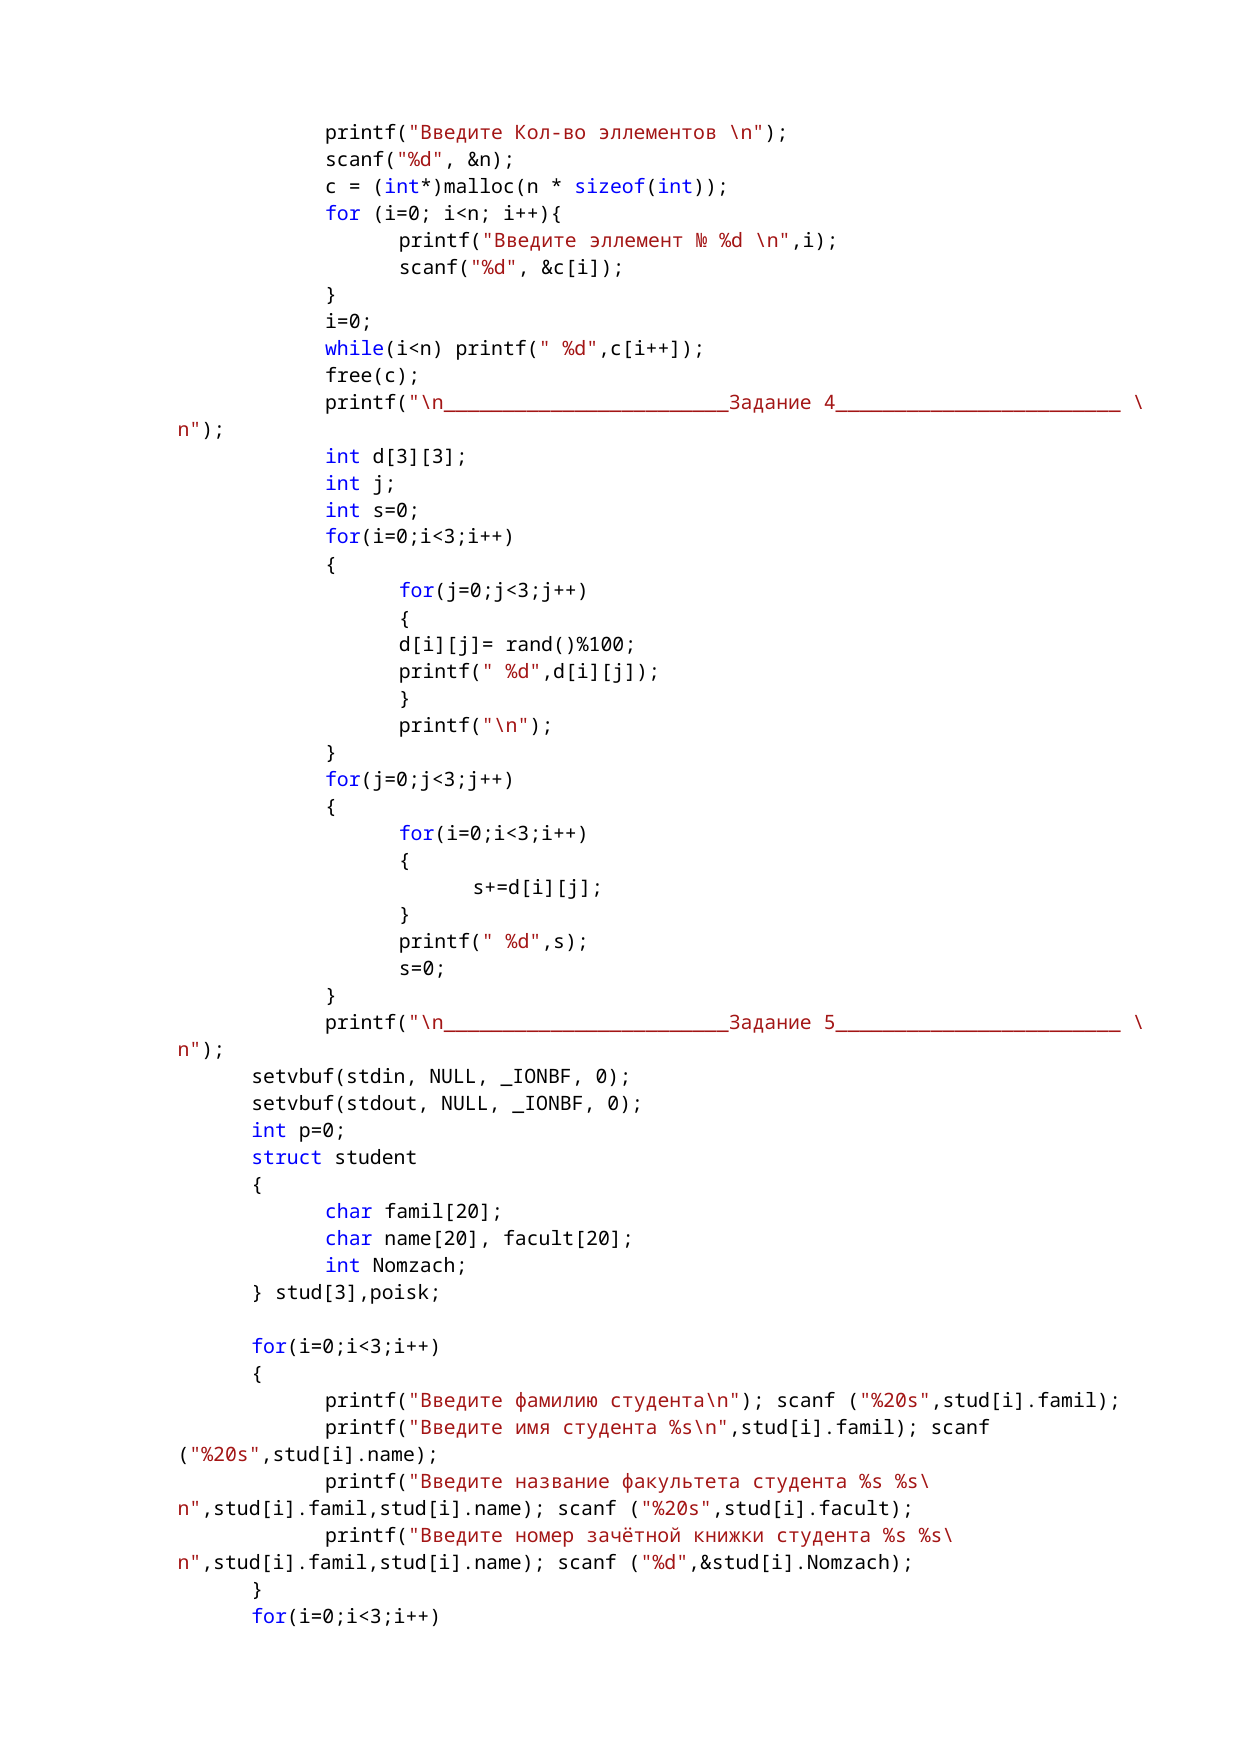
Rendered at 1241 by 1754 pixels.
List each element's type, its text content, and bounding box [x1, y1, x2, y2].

text printf("Введите Кол-во эллементов \n"); [177, 118, 1152, 145]
text { [177, 604, 1152, 631]
text printf("\n________________________Задание 5________________________ \n"); [177, 1008, 1152, 1062]
text setvbuf(stdout, NULL, _IONBF, 0); [177, 1089, 1152, 1116]
text for(j=0;j<3;j++) [177, 577, 1152, 604]
text s+=d[i][j]; [177, 873, 1152, 901]
text scanf("%d", &n); [177, 145, 1152, 172]
text } [177, 685, 1152, 712]
text } [177, 901, 1152, 927]
text setvbuf(stdin, NULL, _IONBF, 0); [177, 1062, 1152, 1089]
text } [177, 981, 1152, 1008]
text printf("Введите номер зачётной книжки студента %s %s\n",stud[i].famil,stud[i].name); scanf ("%d",&stud[i].Nomzach); [177, 1521, 1152, 1575]
text { [177, 550, 1152, 577]
text int d[3][3]; [177, 442, 1152, 469]
text printf("\n"); [177, 712, 1152, 739]
text free(c); [177, 361, 1152, 388]
text { [177, 1170, 1152, 1197]
text struct student [177, 1143, 1152, 1170]
text printf("\n________________________Задание 4________________________ \n"); [177, 388, 1152, 442]
text scanf("%d", &c[i]); [177, 253, 1152, 280]
text while(i<n) printf(" %d",c[i++]); [177, 334, 1152, 361]
text int s=0; [177, 496, 1152, 523]
text for (i=0; i<n; i++){ [177, 199, 1152, 226]
text c = (int*)malloc(n * sizeof(int)); [177, 172, 1152, 199]
text int Nomzach; [177, 1251, 1152, 1278]
text char famil[20]; [177, 1197, 1152, 1224]
text { [177, 847, 1152, 873]
text } [177, 1575, 1152, 1602]
text int p=0; [177, 1116, 1152, 1143]
text } [177, 739, 1152, 766]
text for(i=0;i<3;i++) [177, 819, 1152, 847]
text d[i][j]= rand()%100; [177, 631, 1152, 658]
text i=0; [177, 307, 1152, 334]
text printf("Введите эллемент № %d \n",i); [325, 226, 1152, 253]
text printf("Введите название факультета студента %s %s\n",stud[i].famil,stud[i].name); scanf ("%20s",stud[i].facult); [177, 1467, 1152, 1521]
text s=0; [177, 954, 1152, 981]
text { [177, 1359, 1152, 1386]
text char name[20], facult[20]; [177, 1224, 1152, 1251]
text printf("Введите фамилию студента\n"); scanf ("%20s",stud[i].famil); [177, 1386, 1152, 1413]
text printf(" %d",s); [177, 927, 1152, 954]
text for(i=0;i<3;i++) [177, 523, 1152, 550]
text for(i=0;i<3;i++) [177, 1332, 1152, 1359]
text } stud[3],poisk; [177, 1278, 1152, 1305]
text { [177, 793, 1152, 819]
text int j; [177, 469, 1152, 496]
text printf("Введите имя студента %s\n",stud[i].famil); scanf ("%20s",stud[i].name); [177, 1413, 1152, 1467]
text } [177, 280, 1152, 307]
text for(j=0;j<3;j++) [177, 766, 1152, 793]
text for(i=0;i<3;i++) [177, 1602, 1152, 1629]
text printf(" %d",d[i][j]); [177, 658, 1152, 685]
